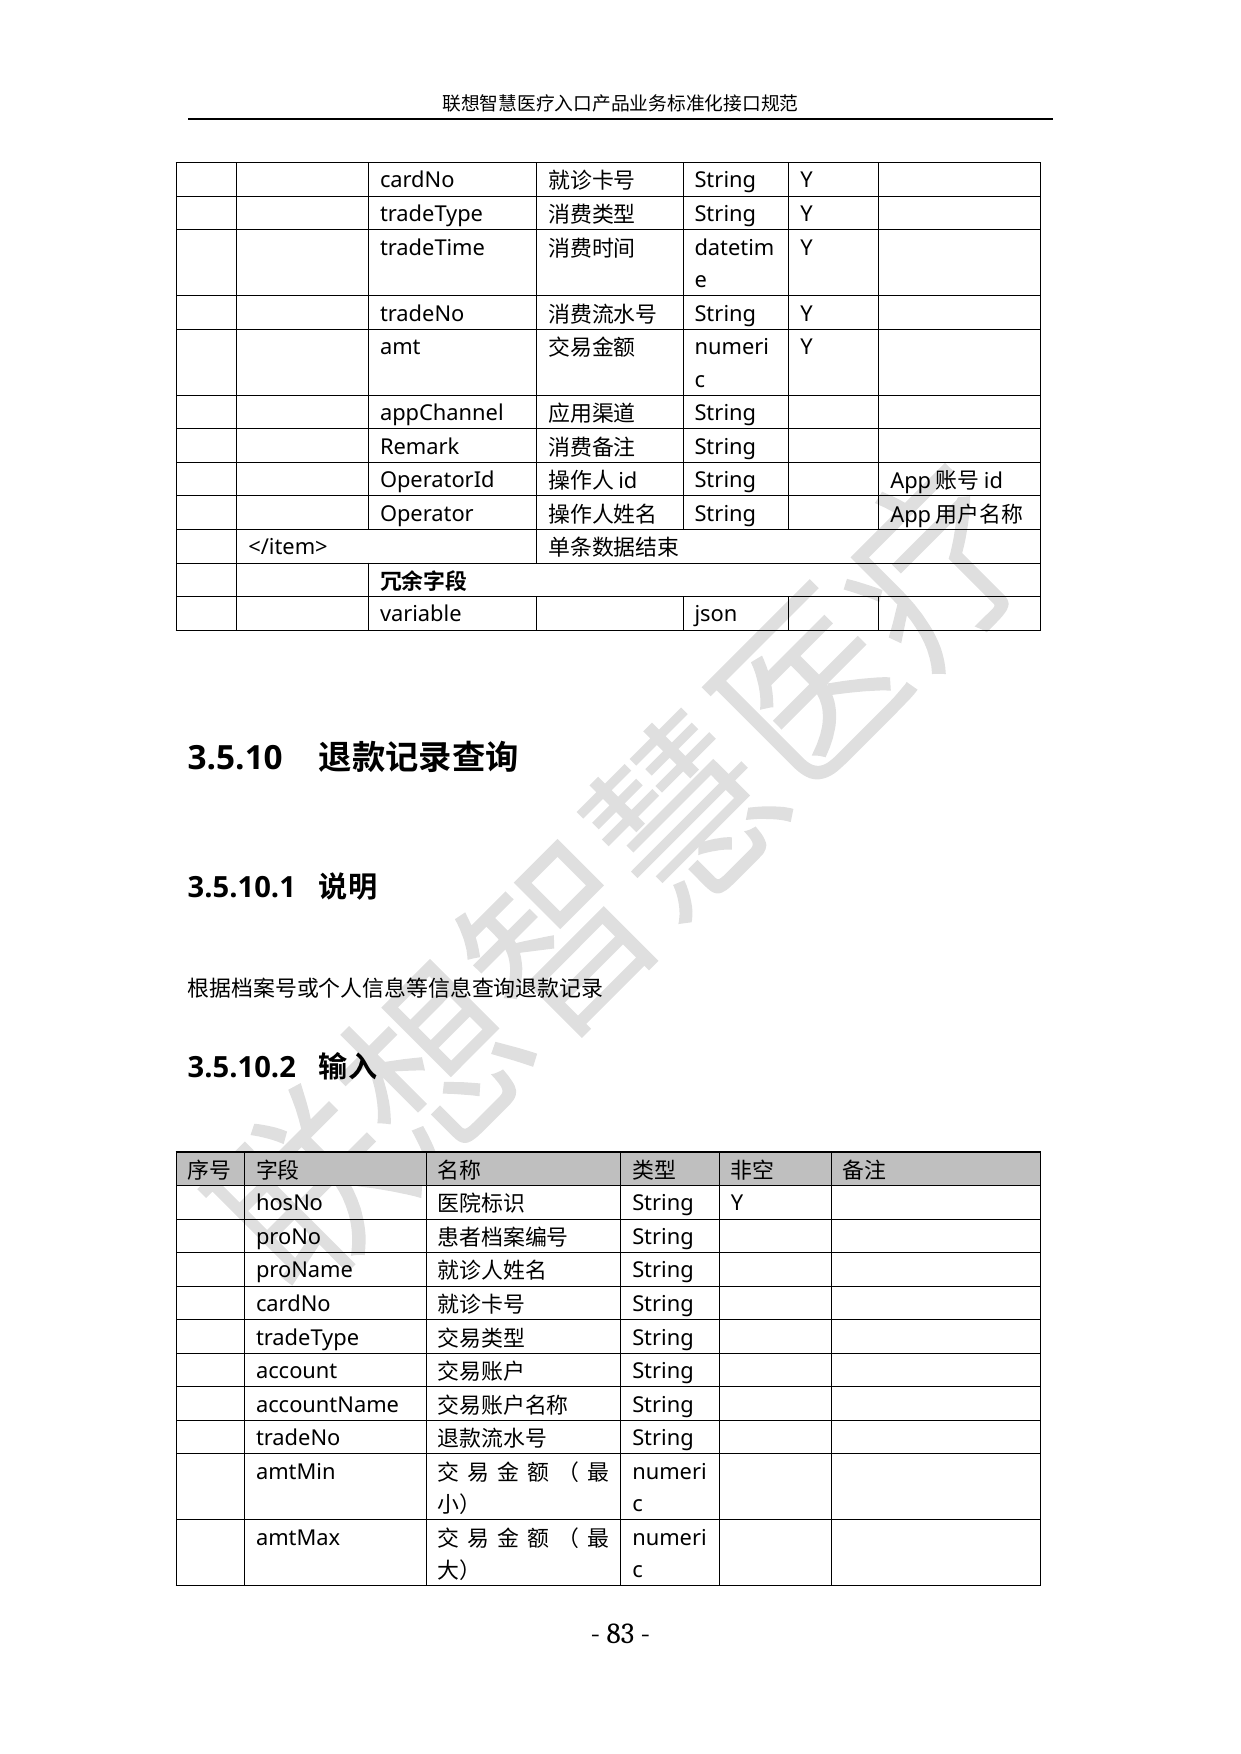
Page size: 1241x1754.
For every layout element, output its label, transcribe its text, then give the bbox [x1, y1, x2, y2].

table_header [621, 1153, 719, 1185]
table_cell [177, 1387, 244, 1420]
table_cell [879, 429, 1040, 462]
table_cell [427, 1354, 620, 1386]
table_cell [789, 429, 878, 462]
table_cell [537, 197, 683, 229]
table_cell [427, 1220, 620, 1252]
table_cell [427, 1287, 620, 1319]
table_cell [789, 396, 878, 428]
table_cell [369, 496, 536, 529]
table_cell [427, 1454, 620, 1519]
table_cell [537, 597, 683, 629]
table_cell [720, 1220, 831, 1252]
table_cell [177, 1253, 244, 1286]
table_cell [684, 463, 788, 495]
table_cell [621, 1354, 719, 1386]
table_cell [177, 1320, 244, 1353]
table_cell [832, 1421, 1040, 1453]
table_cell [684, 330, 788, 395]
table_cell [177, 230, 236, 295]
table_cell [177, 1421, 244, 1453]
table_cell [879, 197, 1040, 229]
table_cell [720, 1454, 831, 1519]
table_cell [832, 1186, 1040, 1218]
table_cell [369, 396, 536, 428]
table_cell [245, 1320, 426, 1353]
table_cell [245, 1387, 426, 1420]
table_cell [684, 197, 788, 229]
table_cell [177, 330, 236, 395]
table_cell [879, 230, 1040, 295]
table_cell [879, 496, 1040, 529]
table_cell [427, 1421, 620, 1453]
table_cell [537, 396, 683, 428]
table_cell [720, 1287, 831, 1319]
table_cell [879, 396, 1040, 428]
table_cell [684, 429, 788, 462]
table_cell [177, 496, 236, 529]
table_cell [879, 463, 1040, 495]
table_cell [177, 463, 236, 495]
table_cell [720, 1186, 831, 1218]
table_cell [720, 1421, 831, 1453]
subtitle 输入 [187, 1033, 1053, 1098]
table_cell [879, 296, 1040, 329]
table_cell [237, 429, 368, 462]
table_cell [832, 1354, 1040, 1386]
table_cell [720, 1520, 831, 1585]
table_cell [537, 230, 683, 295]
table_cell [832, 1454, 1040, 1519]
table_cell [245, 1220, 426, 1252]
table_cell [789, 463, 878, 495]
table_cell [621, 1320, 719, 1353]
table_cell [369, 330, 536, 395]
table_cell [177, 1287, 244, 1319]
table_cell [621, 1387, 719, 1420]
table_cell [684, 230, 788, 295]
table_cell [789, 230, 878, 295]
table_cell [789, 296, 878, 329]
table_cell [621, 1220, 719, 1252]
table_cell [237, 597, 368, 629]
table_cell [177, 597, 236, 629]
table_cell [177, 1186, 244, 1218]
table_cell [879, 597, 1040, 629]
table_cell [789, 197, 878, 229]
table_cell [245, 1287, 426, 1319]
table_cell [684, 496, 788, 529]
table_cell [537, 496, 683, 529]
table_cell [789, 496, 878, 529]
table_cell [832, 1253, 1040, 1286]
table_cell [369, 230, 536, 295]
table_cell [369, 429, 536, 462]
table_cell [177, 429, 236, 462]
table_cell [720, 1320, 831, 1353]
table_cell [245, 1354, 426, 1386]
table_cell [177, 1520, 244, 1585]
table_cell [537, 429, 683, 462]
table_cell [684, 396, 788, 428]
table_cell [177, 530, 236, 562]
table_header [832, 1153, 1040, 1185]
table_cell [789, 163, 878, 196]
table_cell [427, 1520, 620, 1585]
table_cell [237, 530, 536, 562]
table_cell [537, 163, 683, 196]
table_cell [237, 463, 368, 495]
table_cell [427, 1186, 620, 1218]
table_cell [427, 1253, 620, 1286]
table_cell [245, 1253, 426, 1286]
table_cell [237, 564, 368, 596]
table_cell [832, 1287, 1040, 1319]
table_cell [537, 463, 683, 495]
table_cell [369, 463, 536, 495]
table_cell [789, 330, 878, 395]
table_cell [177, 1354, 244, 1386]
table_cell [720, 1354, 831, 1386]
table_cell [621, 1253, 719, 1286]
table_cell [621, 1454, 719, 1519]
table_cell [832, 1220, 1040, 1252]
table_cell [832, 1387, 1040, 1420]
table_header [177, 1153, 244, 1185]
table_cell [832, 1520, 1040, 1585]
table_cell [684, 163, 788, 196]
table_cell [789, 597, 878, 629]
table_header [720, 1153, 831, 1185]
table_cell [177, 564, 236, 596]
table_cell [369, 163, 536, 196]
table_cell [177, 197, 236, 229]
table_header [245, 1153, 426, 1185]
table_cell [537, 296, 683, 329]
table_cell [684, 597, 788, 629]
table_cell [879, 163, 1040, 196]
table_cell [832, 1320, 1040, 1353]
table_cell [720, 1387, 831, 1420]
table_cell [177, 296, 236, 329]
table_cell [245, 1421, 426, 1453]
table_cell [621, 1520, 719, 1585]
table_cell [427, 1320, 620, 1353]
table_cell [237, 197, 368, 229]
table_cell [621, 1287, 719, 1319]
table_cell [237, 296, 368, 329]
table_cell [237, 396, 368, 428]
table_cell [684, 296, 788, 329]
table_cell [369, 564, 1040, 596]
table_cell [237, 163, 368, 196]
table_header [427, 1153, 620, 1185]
subtitle 退款记录查询 [187, 723, 1053, 788]
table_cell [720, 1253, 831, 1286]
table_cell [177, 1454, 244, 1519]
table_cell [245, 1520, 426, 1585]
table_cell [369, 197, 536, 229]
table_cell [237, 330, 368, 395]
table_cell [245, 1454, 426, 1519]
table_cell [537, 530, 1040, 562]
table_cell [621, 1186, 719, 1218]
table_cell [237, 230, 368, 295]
subtitle 说明 [187, 852, 1053, 917]
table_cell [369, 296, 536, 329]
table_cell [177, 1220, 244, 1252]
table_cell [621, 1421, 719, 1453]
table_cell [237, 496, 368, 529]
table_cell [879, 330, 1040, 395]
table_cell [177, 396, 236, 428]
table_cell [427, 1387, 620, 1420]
text 根据档案号或个人信息等信息查询退款记录 [187, 971, 1053, 1003]
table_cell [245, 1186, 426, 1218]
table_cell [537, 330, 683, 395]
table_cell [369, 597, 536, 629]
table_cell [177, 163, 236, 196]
